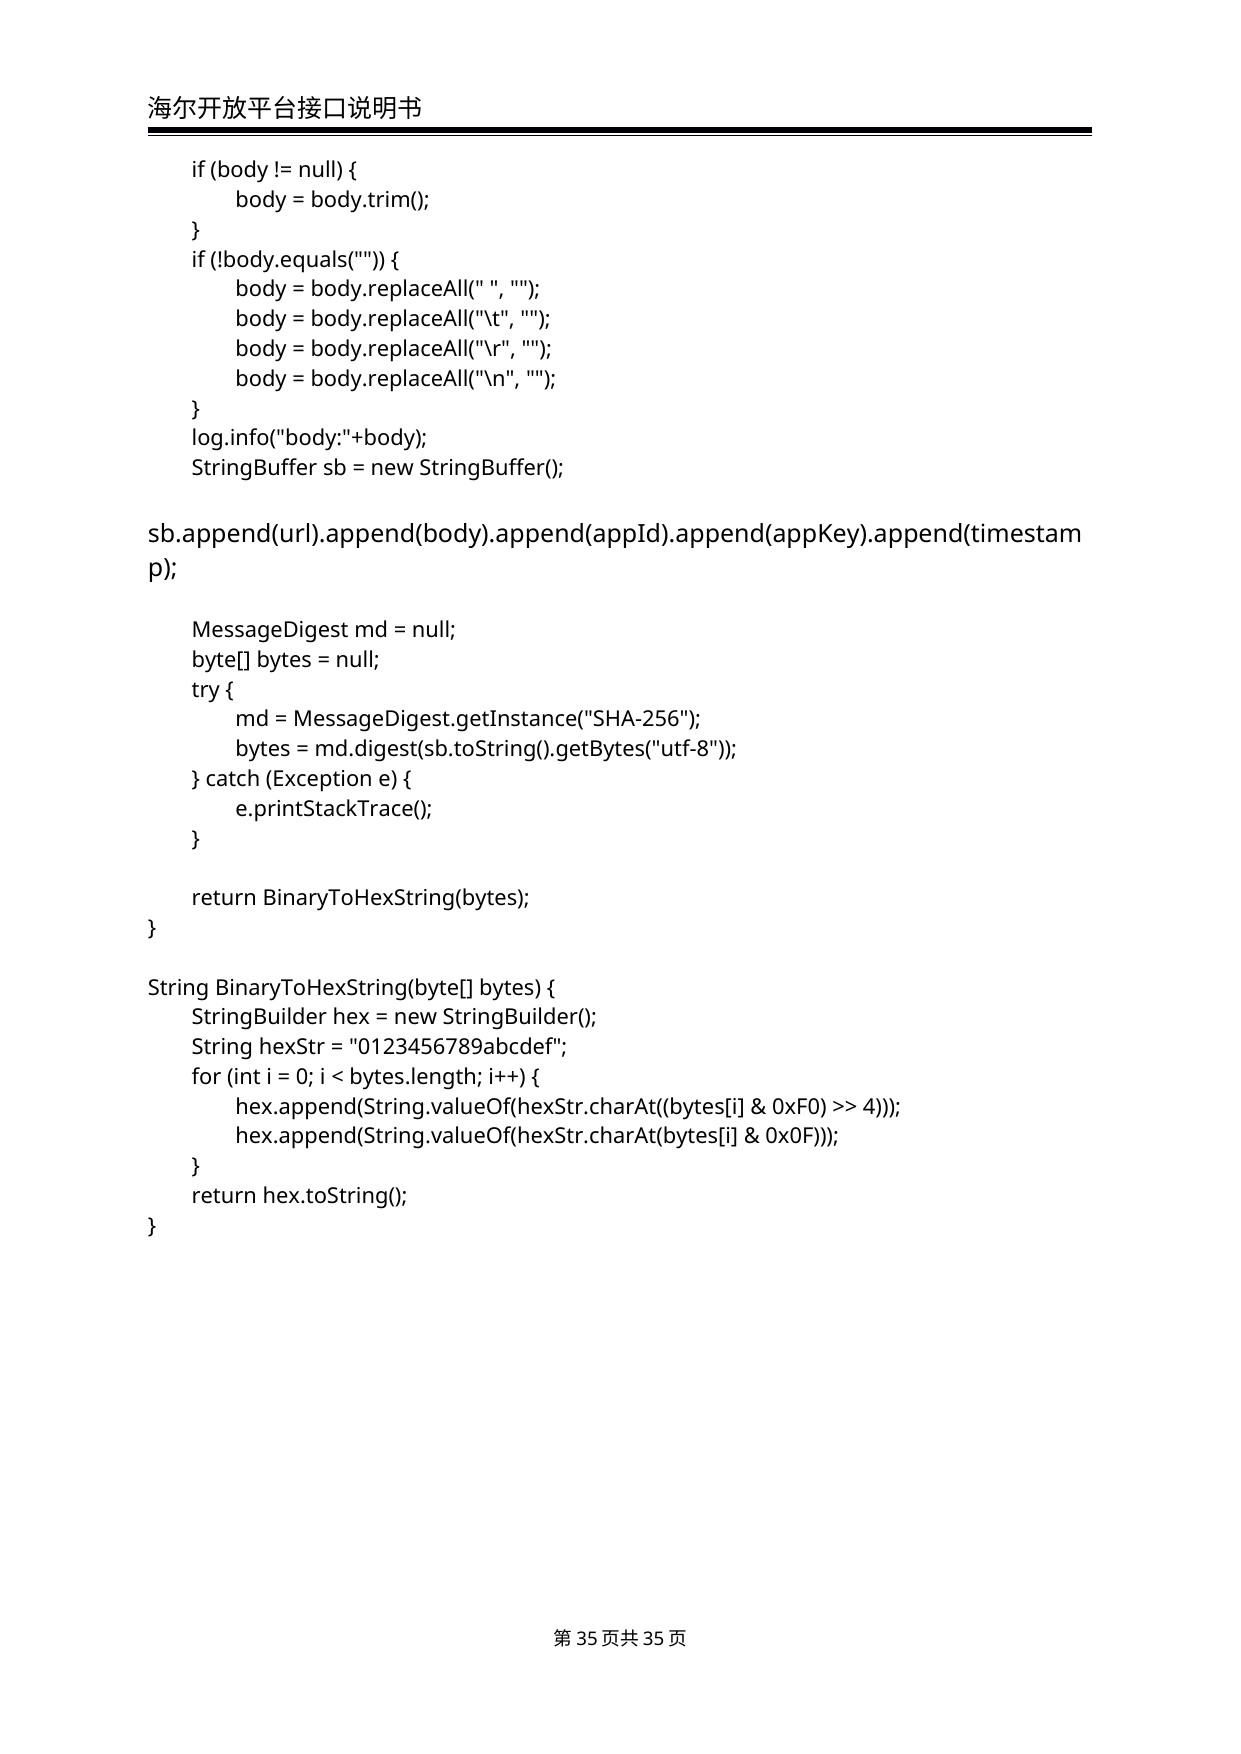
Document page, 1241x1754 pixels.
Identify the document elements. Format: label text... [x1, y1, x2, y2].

text } [148, 912, 1092, 942]
text hex.append(String.valueOf(hexStr.charAt(bytes[i] & 0x0F))); [148, 1120, 1092, 1150]
text bytes = md.digest(sb.toString().getBytes("utf-8")); [148, 733, 1092, 763]
text StringBuffer sb = new StringBuffer(); [148, 452, 1092, 482]
text return BinaryToHexString(bytes); [148, 882, 1092, 912]
text body = body.replaceAll(" ", ""); [148, 273, 1092, 303]
text body = body.replaceAll("\t", ""); [148, 303, 1092, 333]
text return hex.toString(); [148, 1180, 1092, 1210]
text e.printStackTrace(); [148, 793, 1092, 822]
text StringBuilder hex = new StringBuilder(); [148, 1001, 1092, 1031]
text String BinaryToHexString(byte[] bytes) { [148, 971, 1092, 1001]
text if (body != null) { [148, 154, 1092, 184]
text } [148, 214, 1092, 244]
text MessageDigest md = null; [148, 614, 1092, 644]
text try { [148, 673, 1092, 703]
text body = body.trim(); [148, 184, 1092, 214]
text String hexStr = "0123456789abcdef"; [148, 1031, 1092, 1061]
text body = body.replaceAll("\n", ""); [148, 363, 1092, 393]
text md = MessageDigest.getInstance("SHA-256"); [148, 703, 1092, 733]
text hex.append(String.valueOf(hexStr.charAt((bytes[i] & 0xF0) >> 4))); [148, 1091, 1092, 1120]
text if (!body.equals("")) { [148, 244, 1092, 273]
text } [148, 1210, 1092, 1239]
text sb.append(url).append(body).append(appId).append(appKey).append(timestamp); [148, 482, 1092, 584]
text byte[] bytes = null; [148, 644, 1092, 673]
text } [148, 1150, 1092, 1180]
text } [148, 393, 1092, 422]
text for (int i = 0; i < bytes.length; i++) { [148, 1061, 1092, 1091]
text } [148, 822, 1092, 852]
text body = body.replaceAll("\r", ""); [148, 333, 1092, 363]
text } catch (Exception e) { [148, 763, 1092, 793]
text log.info("body:"+body); [148, 422, 1092, 452]
